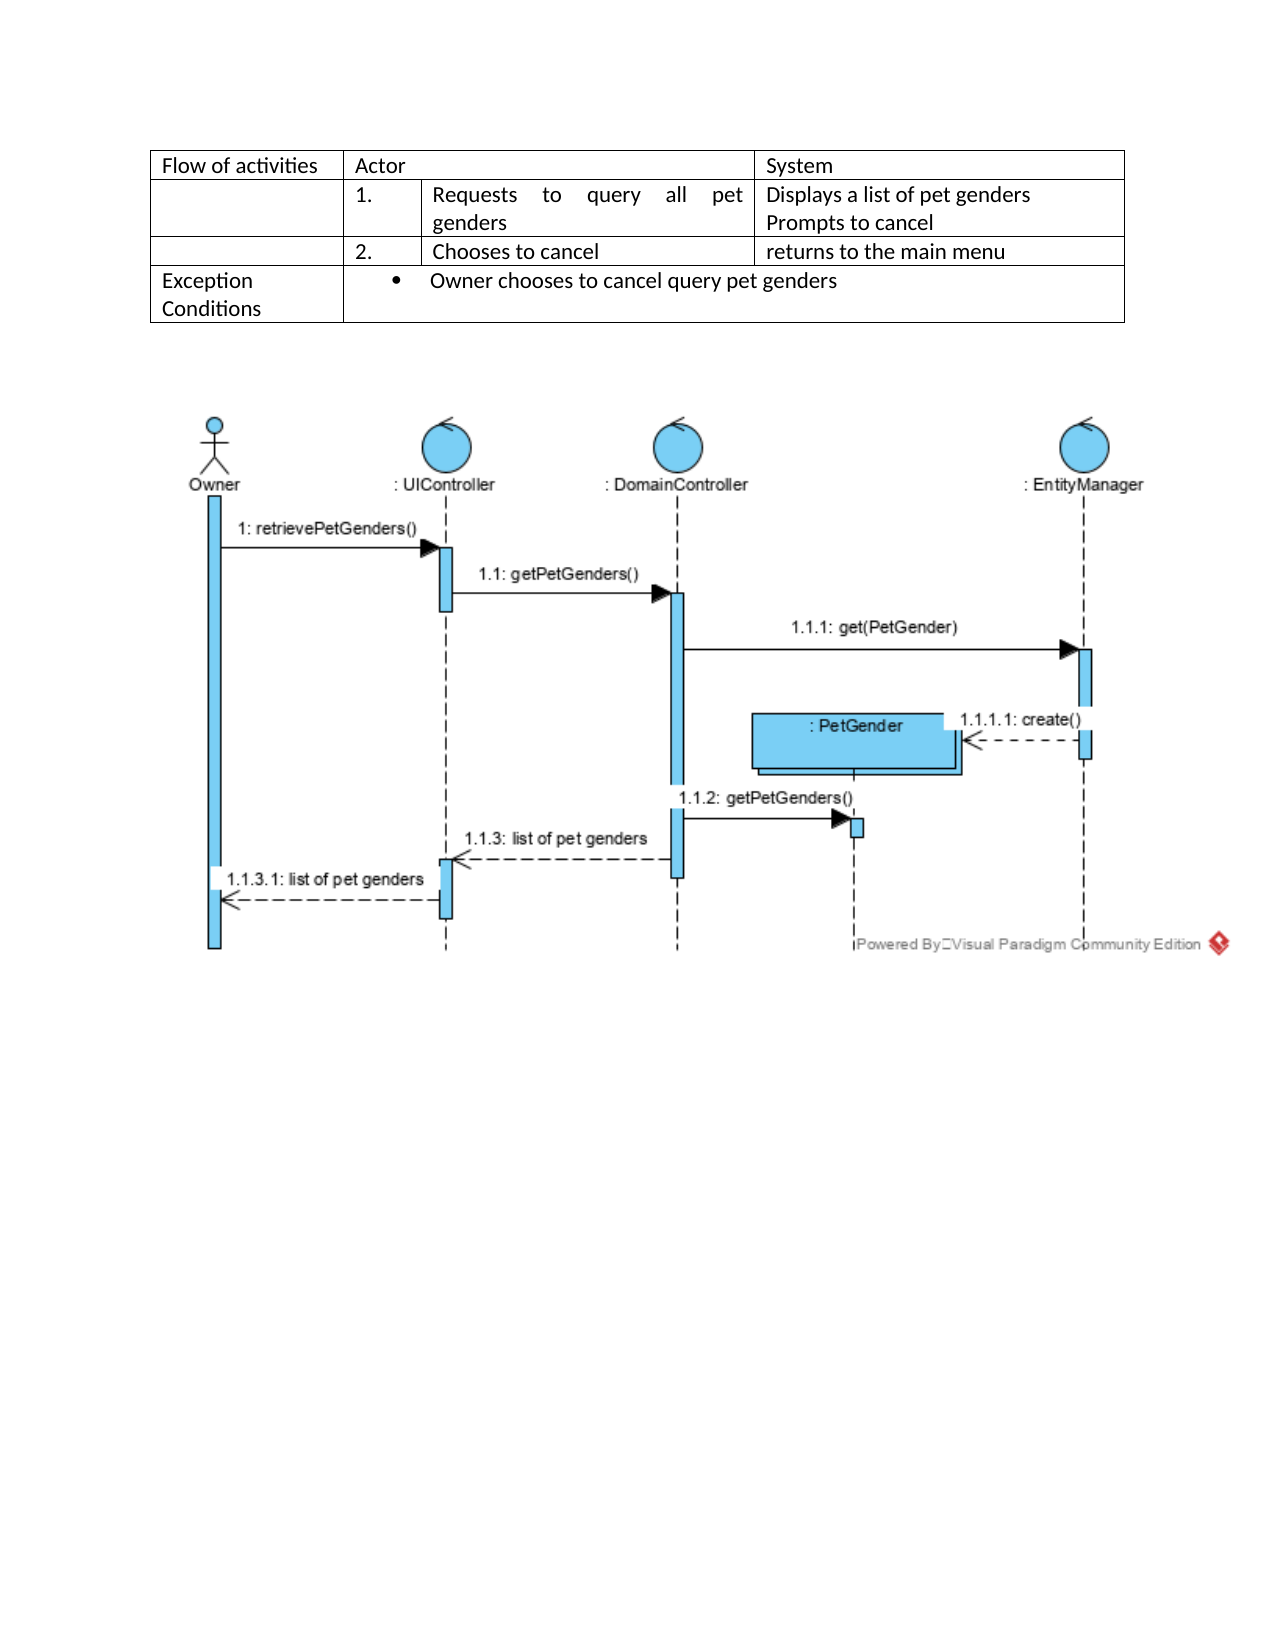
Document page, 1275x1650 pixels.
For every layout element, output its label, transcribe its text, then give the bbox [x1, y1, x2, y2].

table_cell [151, 180, 343, 236]
table_cell 2. [344, 237, 421, 265]
table_cell [151, 237, 343, 265]
table_cell returns to the main menu [755, 237, 1124, 265]
picture [150, 400, 1238, 970]
table_cell Exception Conditions [151, 266, 343, 322]
table_cell Displays a list of pet genders Prompts to cancel [755, 180, 1124, 236]
table_cell Chooses to cancel [422, 237, 754, 265]
table_cell Actor [344, 151, 754, 179]
table_cell Owner chooses to cancel query pet genders [344, 266, 1124, 322]
table_cell 1. [344, 180, 421, 236]
table_cell Requests to query all pet genders [422, 180, 754, 236]
table_cell Flow of activities [151, 151, 343, 179]
table_cell System [755, 151, 1124, 179]
